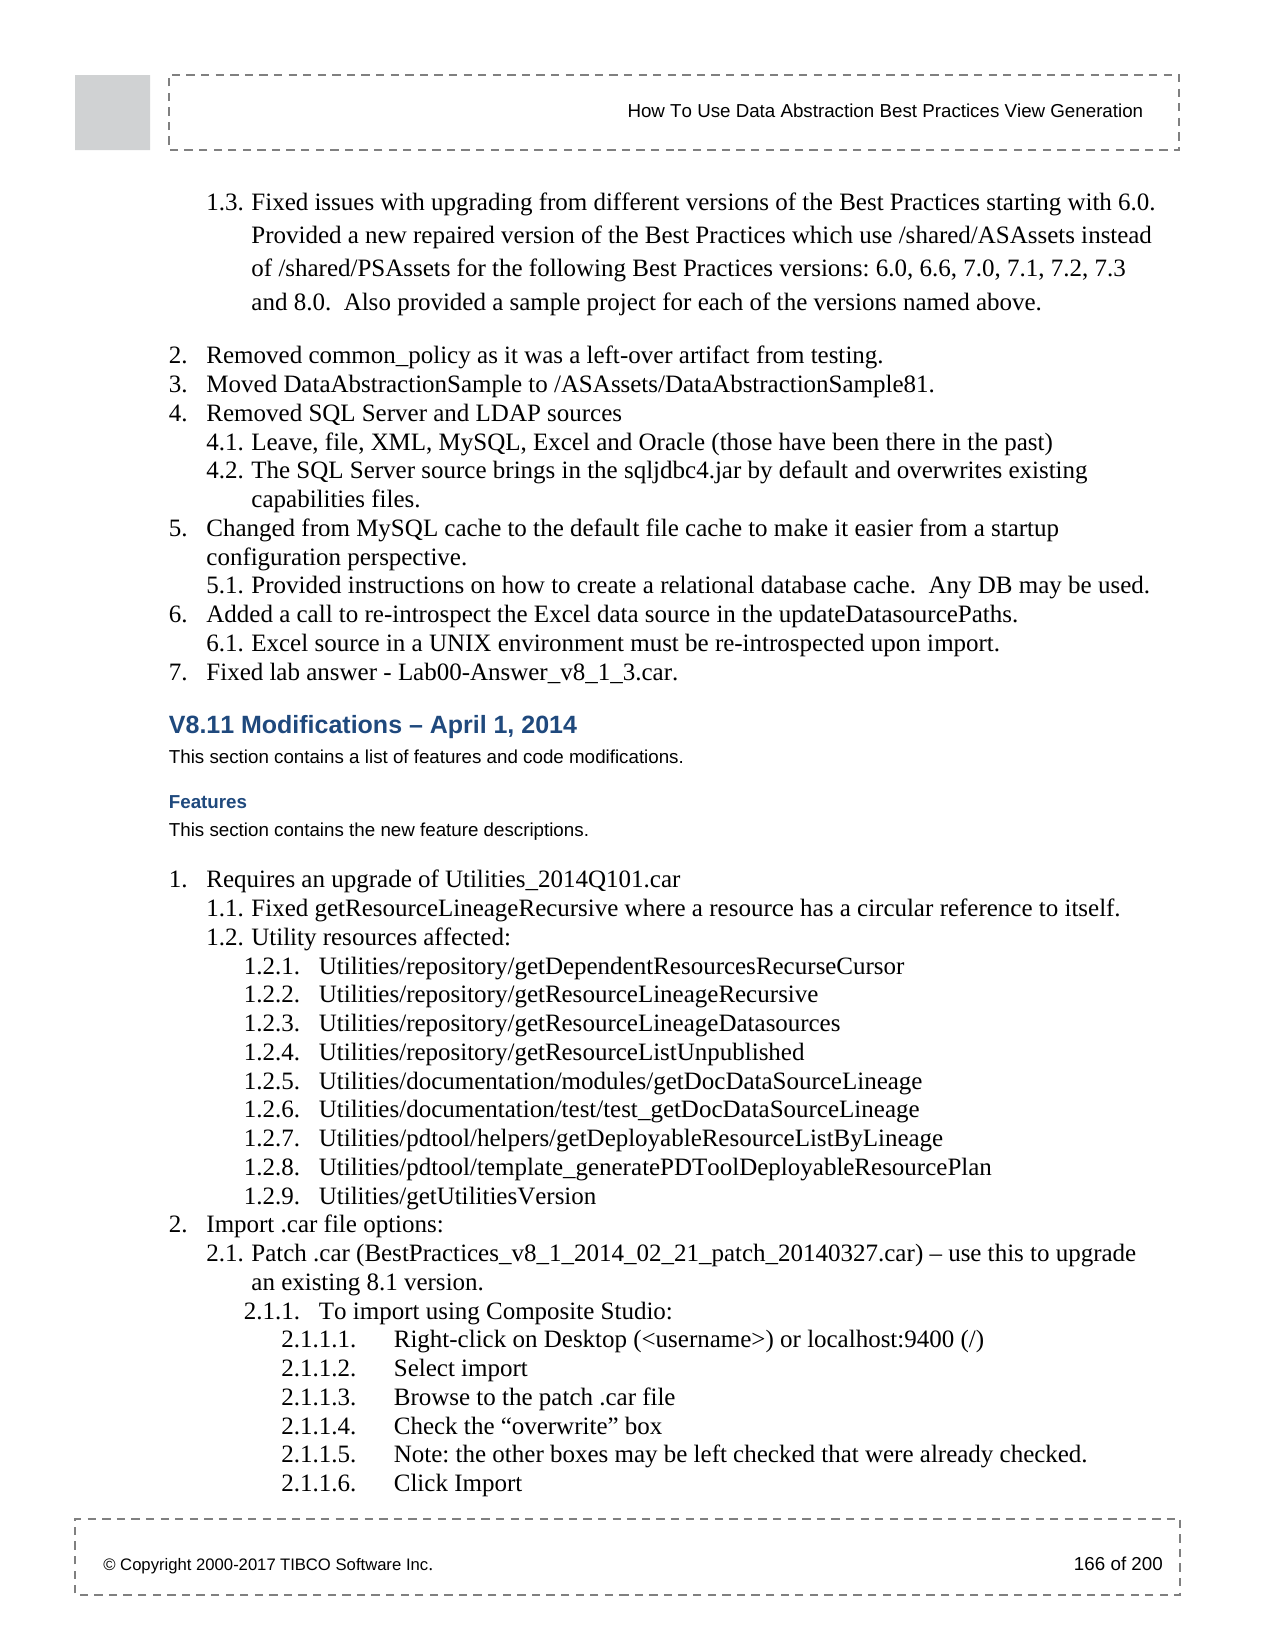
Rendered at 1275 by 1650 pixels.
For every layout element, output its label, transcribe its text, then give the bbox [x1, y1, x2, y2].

list Requires an upgrade of Utilities_2014Q101.car [169, 864, 1162, 893]
list Patch .car (BestPractices_v8_1_2014_02_21_patch_20140327.car) – use this to upgrade an existing 8.1 version. [206, 1238, 1162, 1296]
list Utilities/documentation/modules/getDocDataSourceLineage [244, 1066, 1162, 1094]
list Leave, file, XML, MySQL, Excel and Oracle (those have been there in the past) [206, 427, 1162, 455]
list Utilities/pdtool/helpers/getDeployableResourceListByLineage [244, 1123, 1162, 1152]
list Utilities/getUtilitiesVersion [244, 1181, 1162, 1209]
list Note: the other boxes may be left checked that were already checked. [281, 1439, 1162, 1468]
list Removed common_policy as it was a left-over artifact from testing. [169, 340, 1162, 369]
list Fixed issues with upgrading from different versions of the Best Practices starting with 6.0. Provided a new repaired version of the Best Practices which use /shared/ASAssets instead of /shared/PSAssets for the following Best Practices versions: 6.0, 6.6, 7.0, 7.1, 7.2, 7.3 and 8.0. Also provided a sample project for each of the versions named above. [206, 187, 1162, 315]
list Browse to the patch .car file [281, 1382, 1162, 1411]
list Utilities/repository/getDependentResourcesRecurseCursor [244, 951, 1162, 979]
list Fixed getResourceLineageRecursive where a resource has a circular reference to itself. [206, 893, 1162, 922]
list Utilities/repository/getResourceListUnpublished [244, 1037, 1162, 1066]
subtitle Features [169, 791, 1162, 813]
list Changed from MySQL cache to the default file cache to make it easier from a startup configuration perspective. [169, 513, 1162, 570]
text This section contains the new feature descriptions. [169, 819, 1161, 840]
list Utilities/repository/getResourceLineageDatasources [244, 1008, 1162, 1037]
list Provided instructions on how to create a relational database cache. Any DB may be used. [206, 570, 1162, 599]
list Removed SQL Server and LDAP sources [169, 398, 1162, 427]
list Utility resources affected: [206, 922, 1162, 951]
list Import .car file options: [169, 1209, 1162, 1238]
list Utilities/pdtool/template_generatePDToolDeployableResourcePlan [244, 1152, 1162, 1181]
list Added a call to re-introspect the Excel data source in the updateDatasourcePaths. [169, 599, 1162, 628]
list Select import [281, 1353, 1162, 1382]
list Utilities/documentation/test/test_getDocDataSourceLineage [244, 1094, 1162, 1123]
list Excel source in a UNIX environment must be re-introspected upon import. [206, 628, 1162, 657]
list To import using Composite Studio: [244, 1296, 1162, 1324]
list Moved DataAbstractionSample to /ASAssets/DataAbstractionSample81. [169, 369, 1162, 398]
text This section contains a list of features and code modifications. [169, 745, 1161, 767]
list Fixed lab answer - Lab00-Answer_v8_1_3.car. [169, 657, 1162, 685]
list The SQL Server source brings in the sqljdbc4.jar by default and overwrites existing capabilities files. [206, 455, 1162, 513]
list Check the “overwrite” box [281, 1411, 1162, 1439]
list Right-click on Desktop (<username>) or localhost:9400 (/) [281, 1324, 1162, 1353]
list Click Import [281, 1468, 1162, 1497]
subtitle V8.11 Modifications – April 1, 2014 [169, 710, 1162, 739]
list Utilities/repository/getResourceLineageRecursive [244, 979, 1162, 1008]
